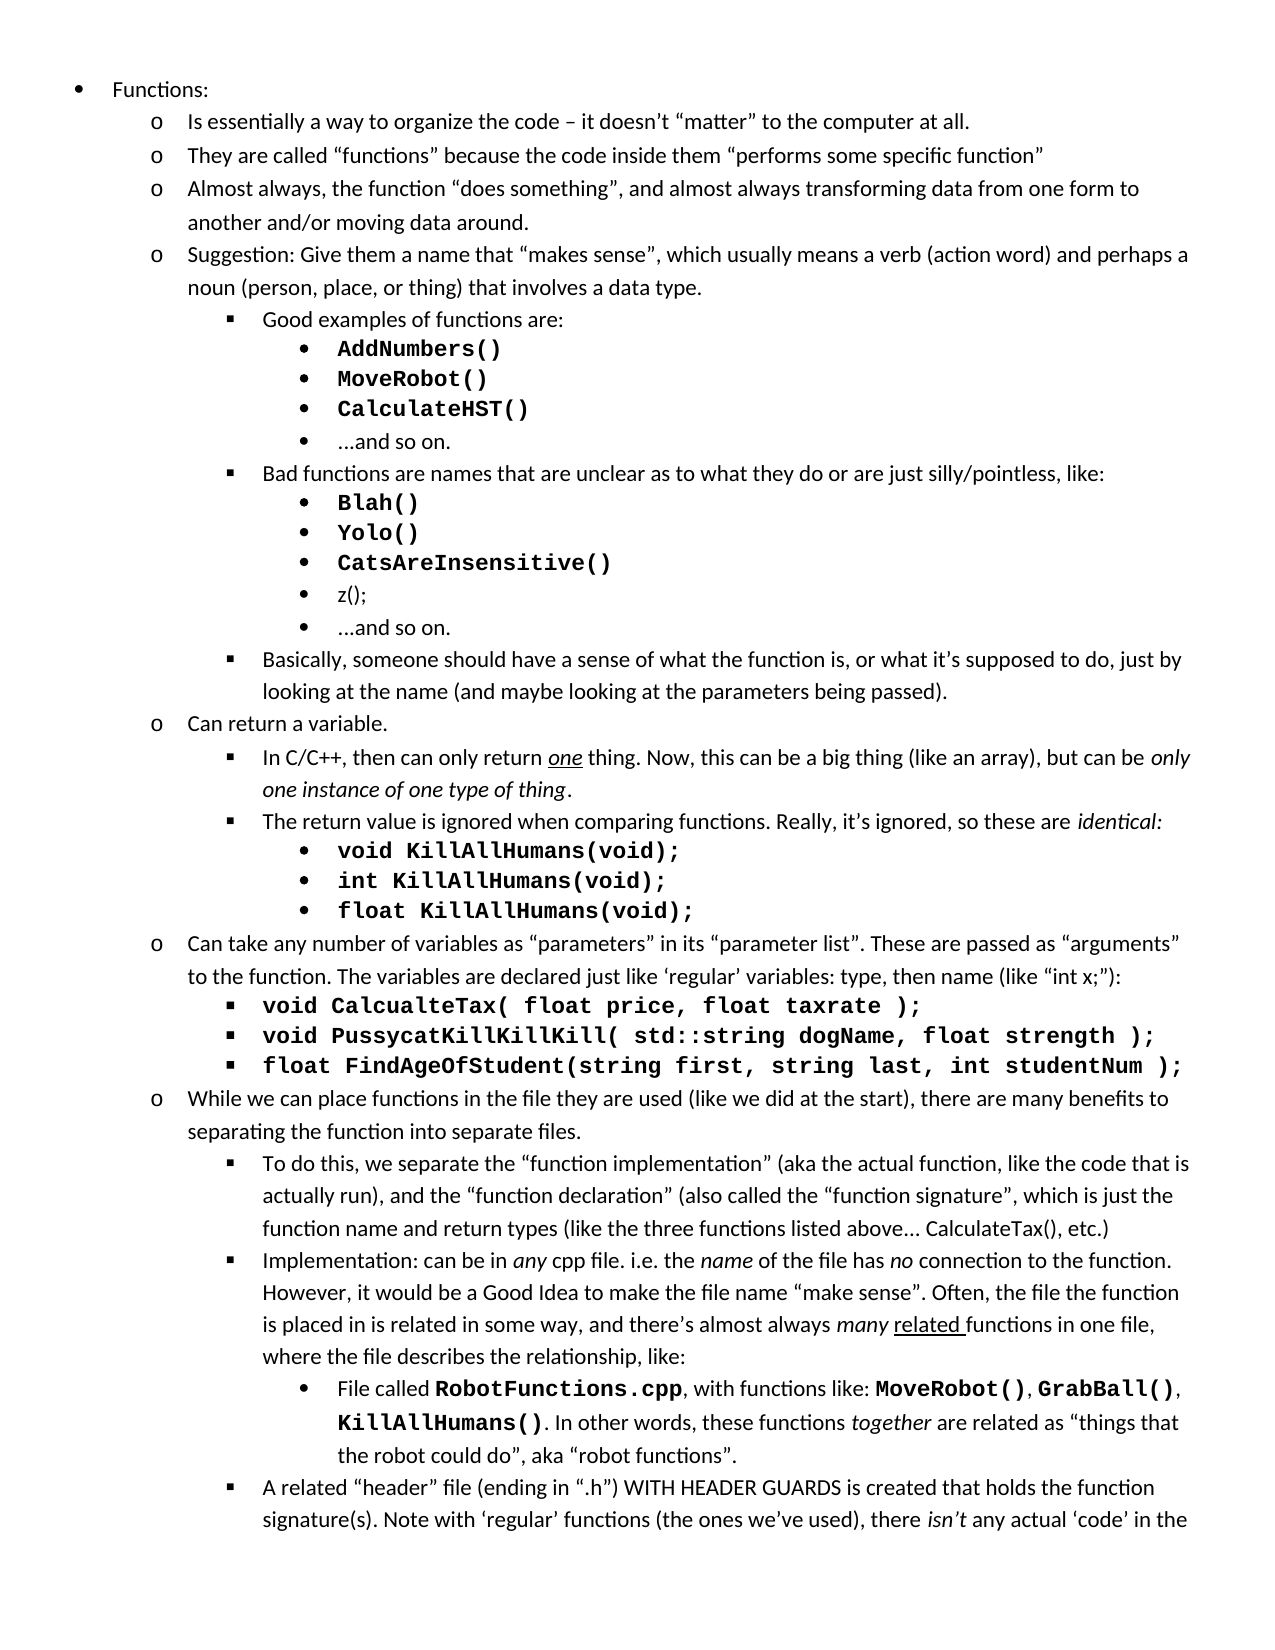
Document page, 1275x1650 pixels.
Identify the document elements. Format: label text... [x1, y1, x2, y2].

list Suggestion: Give them a name that “makes sense”, which usually means a verb (action word) and perhaps a noun (person, place, or thing) that involves a data type. [150, 240, 1200, 301]
list CalculateHST() [300, 397, 1200, 423]
list void PussycatKillKillKill( std::string dogName, float strength ); [225, 1024, 1200, 1050]
list Implementation: can be in any cpp file. i.e. the name of the file has no connection to the function. However, it would be a Good Idea to make the file name “make sense”. Often, the file the function is placed in is related in some way, and there’s almost always many related functions in one file, where the file describes the relationship, like: [225, 1246, 1200, 1370]
list Can take any number of variables as “parameters” in its “parameter list”. These are passed as “arguments” to the function. The variables are declared just like ‘regular’ variables: type, then name (like “int x;”): [150, 929, 1200, 990]
list void KillAllHumans(void); [300, 839, 1200, 865]
list Good examples of functions are: [225, 305, 1200, 333]
list They are called “functions” because the code inside them “performs some specific function” [150, 141, 1200, 170]
list MoveRobot() [300, 367, 1200, 393]
list Yolo() [300, 521, 1200, 547]
list Is essentially a way to organize the code – it doesn’t “matter” to the computer at all. [150, 107, 1200, 136]
list While we can place functions in the file they are used (like we did at the start), there are many benefits to separating the function into separate files. [150, 1084, 1200, 1145]
list int KillAllHumans(void); [300, 869, 1200, 895]
list float KillAllHumans(void); [300, 899, 1200, 925]
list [225, 1473, 1200, 1534]
list Blah() [300, 491, 1200, 517]
list Basically, someone should have a sense of what the function is, or what it’s supposed to do, just by looking at the name (and maybe looking at the parameters being passed). [225, 645, 1200, 705]
list ...and so on. [300, 613, 1200, 641]
list Functions: [75, 75, 1200, 103]
list File called RobotFunctions.cpp, with functions like: MoveRobot(), GrabBall(), KillAllHumans(). In other words, these functions together are related as “things that the robot could do”, aka “robot functions”. [300, 1374, 1200, 1469]
list The return value is ignored when comparing functions. Really, it’s ignored, so these are identical: [225, 807, 1200, 835]
list Can return a variable. [150, 709, 1200, 738]
list Bad functions are names that are unclear as to what they do or are just silly/pointless, like: [225, 459, 1200, 487]
list In C/C++, then can only return one thing. Now, this can be a big thing (like an array), but can be only one instance of one type of thing. [225, 743, 1200, 803]
list float FindAgeOfStudent(string first, string last, int studentNum ); [225, 1054, 1200, 1080]
list Almost always, the function “does something”, and almost always transforming data from one form to another and/or moving data around. [150, 174, 1200, 236]
list void CalcualteTax( float price, float taxrate ); [225, 994, 1200, 1020]
list CatsAreInsensitive() [300, 551, 1200, 577]
list AddNumbers() [300, 337, 1200, 363]
list To do this, we separate the “function implementation” (aka the actual function, like the code that is actually run), and the “function declaration” (also called the “function signature”, which is just the function name and return types (like the three functions listed above... CalculateTax(), etc.) [225, 1149, 1200, 1242]
list z(); [300, 581, 1200, 609]
list ...and so on. [300, 427, 1200, 455]
